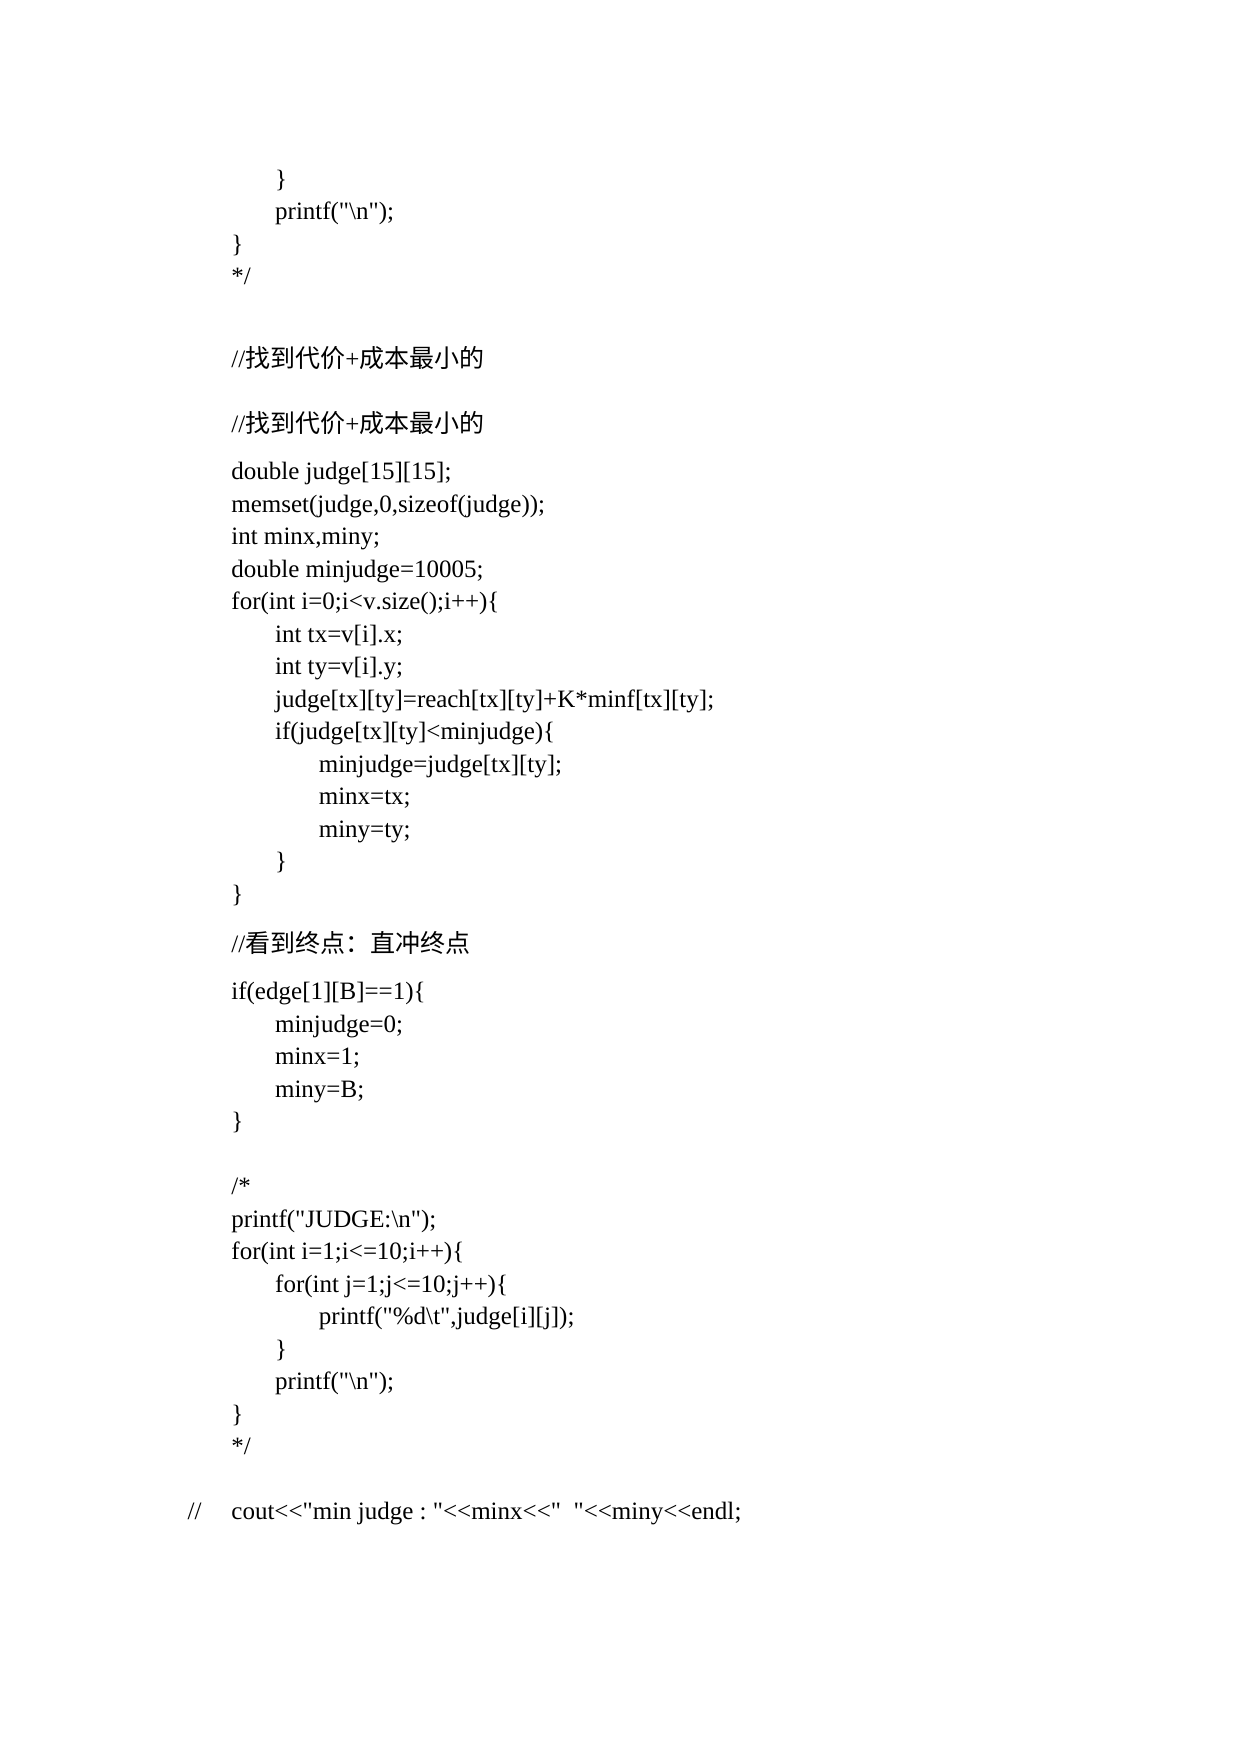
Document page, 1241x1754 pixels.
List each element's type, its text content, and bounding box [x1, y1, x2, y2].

text if(edge[1][B]==1){ [187, 974, 1053, 1007]
text printf("\n"); [187, 1364, 1053, 1397]
text miny=ty; [187, 812, 1053, 844]
text } [187, 162, 1053, 194]
text } [187, 1397, 1053, 1429]
text //找到代价+成本最小的 [187, 389, 1053, 454]
text int ty=v[i].y; [187, 649, 1053, 682]
text printf("\n"); [187, 194, 1053, 227]
text judge[tx][ty]=reach[tx][ty]+K*minf[tx][ty]; [187, 682, 1053, 714]
text } [187, 844, 1053, 877]
text } [187, 1332, 1053, 1364]
text if(judge[tx][ty]<minjudge){ [187, 714, 1053, 747]
text printf("%d\t",judge[i][j]); [187, 1299, 1053, 1332]
text double minjudge=10005; [187, 552, 1053, 584]
text int tx=v[i].x; [187, 617, 1053, 649]
text miny=B; [187, 1072, 1053, 1104]
text /* [187, 1169, 1053, 1202]
text minx=1; [187, 1039, 1053, 1072]
text } [187, 227, 1053, 259]
text double judge[15][15]; [187, 454, 1053, 487]
text for(int i=0;i<v.size();i++){ [187, 584, 1053, 617]
text //找到代价+成本最小的 [187, 324, 1053, 389]
text minjudge=0; [187, 1007, 1053, 1039]
text */ [187, 259, 1053, 292]
text minjudge=judge[tx][ty]; [187, 747, 1053, 779]
text memset(judge,0,sizeof(judge)); [187, 487, 1053, 519]
text */ [187, 1429, 1053, 1462]
text int minx,miny; [187, 519, 1053, 552]
text for(int i=1;i<=10;i++){ [187, 1234, 1053, 1267]
text //看到终点：直冲终点 [187, 909, 1053, 974]
text } [187, 1104, 1053, 1137]
text // cout<<"min judge : "<<minx<<" "<<miny<<endl; [187, 1494, 1053, 1527]
text for(int j=1;j<=10;j++){ [187, 1267, 1053, 1299]
text } [187, 877, 1053, 909]
text minx=tx; [187, 779, 1053, 812]
text printf("JUDGE:\n"); [187, 1202, 1053, 1234]
